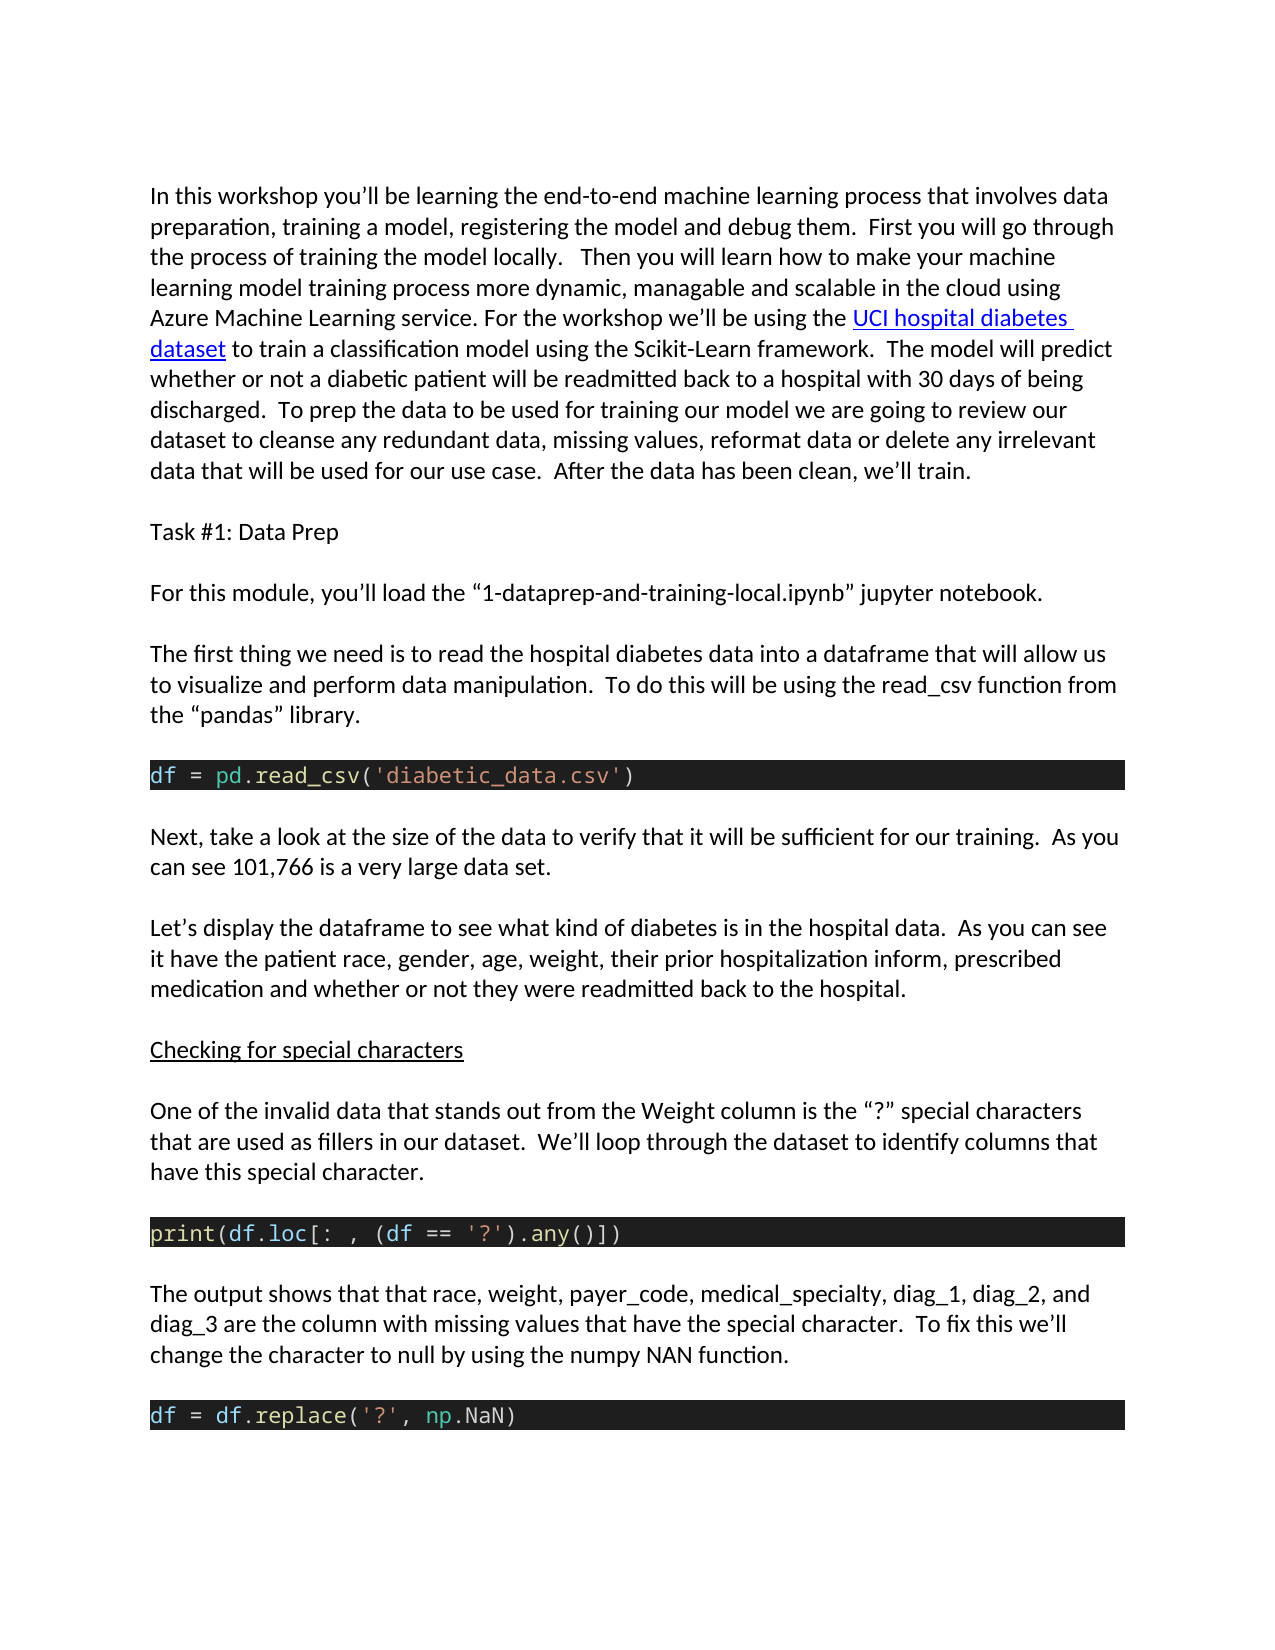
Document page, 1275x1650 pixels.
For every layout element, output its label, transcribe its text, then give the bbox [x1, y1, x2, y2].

text Checking for special characters [150, 1034, 1125, 1065]
text Next, take a look at the size of the data to verify that it will be sufficient for our training. As you can see 101,766 is a very large data set. [150, 821, 1125, 882]
text For this module, you’ll load the “1-dataprep-and-training-local.ipynb” jupyter notebook. [150, 577, 1125, 608]
text df = pd.read_csv('diabetic_data.csv') [150, 760, 1125, 790]
text print(df.loc[: , (df == '?').any()]) [150, 1217, 1125, 1247]
text One of the invalid data that stands out from the Weight column is the “?” special characters that are used as fillers in our dataset. We’ll loop through the dataset to identify columns that have this special character. [150, 1095, 1125, 1187]
text Let’s display the dataframe to see what kind of diabetes is in the hospital data. As you can see it have the patient race, gender, age, weight, their prior hospitalization inform, prescribed medication and whether or not they were readmitted back to the hospital. [150, 912, 1125, 1004]
text Task #1: Data Prep [150, 516, 1125, 547]
text In this workshop you’ll be learning the end-to-end machine learning process that involves data preparation, training a model, registering the model and debug them. First you will go through the process of training the model locally. Then you will learn how to make your machine learning model training process more dynamic, managable and scalable in the cloud using Azure Machine Learning service. For the workshop we’ll be using the UCI hospital diabetes dataset to train a classification model using the Scikit-Learn framework. The model will predict whether or not a diabetic patient will be readmitted back to a hospital with 30 days of being discharged. To prep the data to be used for training our model we are going to review our dataset to cleanse any redundant data, missing values, reformat data or delete any irrelevant data that will be used for our use case. After the data has been clean, we’ll train. [150, 181, 1125, 486]
text The output shows that that race, weight, payer_code, medical_specialty, diag_1, diag_2, and diag_3 are the column with missing values that have the special character. To fix this we’ll change the character to null by using the numpy NAN function. [150, 1278, 1125, 1369]
text df = df.replace('?', np.NaN) [150, 1400, 1125, 1430]
text The first thing we need is to read the hospital diabetes data into a dataframe that will allow us to visualize and perform data manipulation. To do this will be using the read_csv function from the “pandas” library. [150, 638, 1125, 730]
